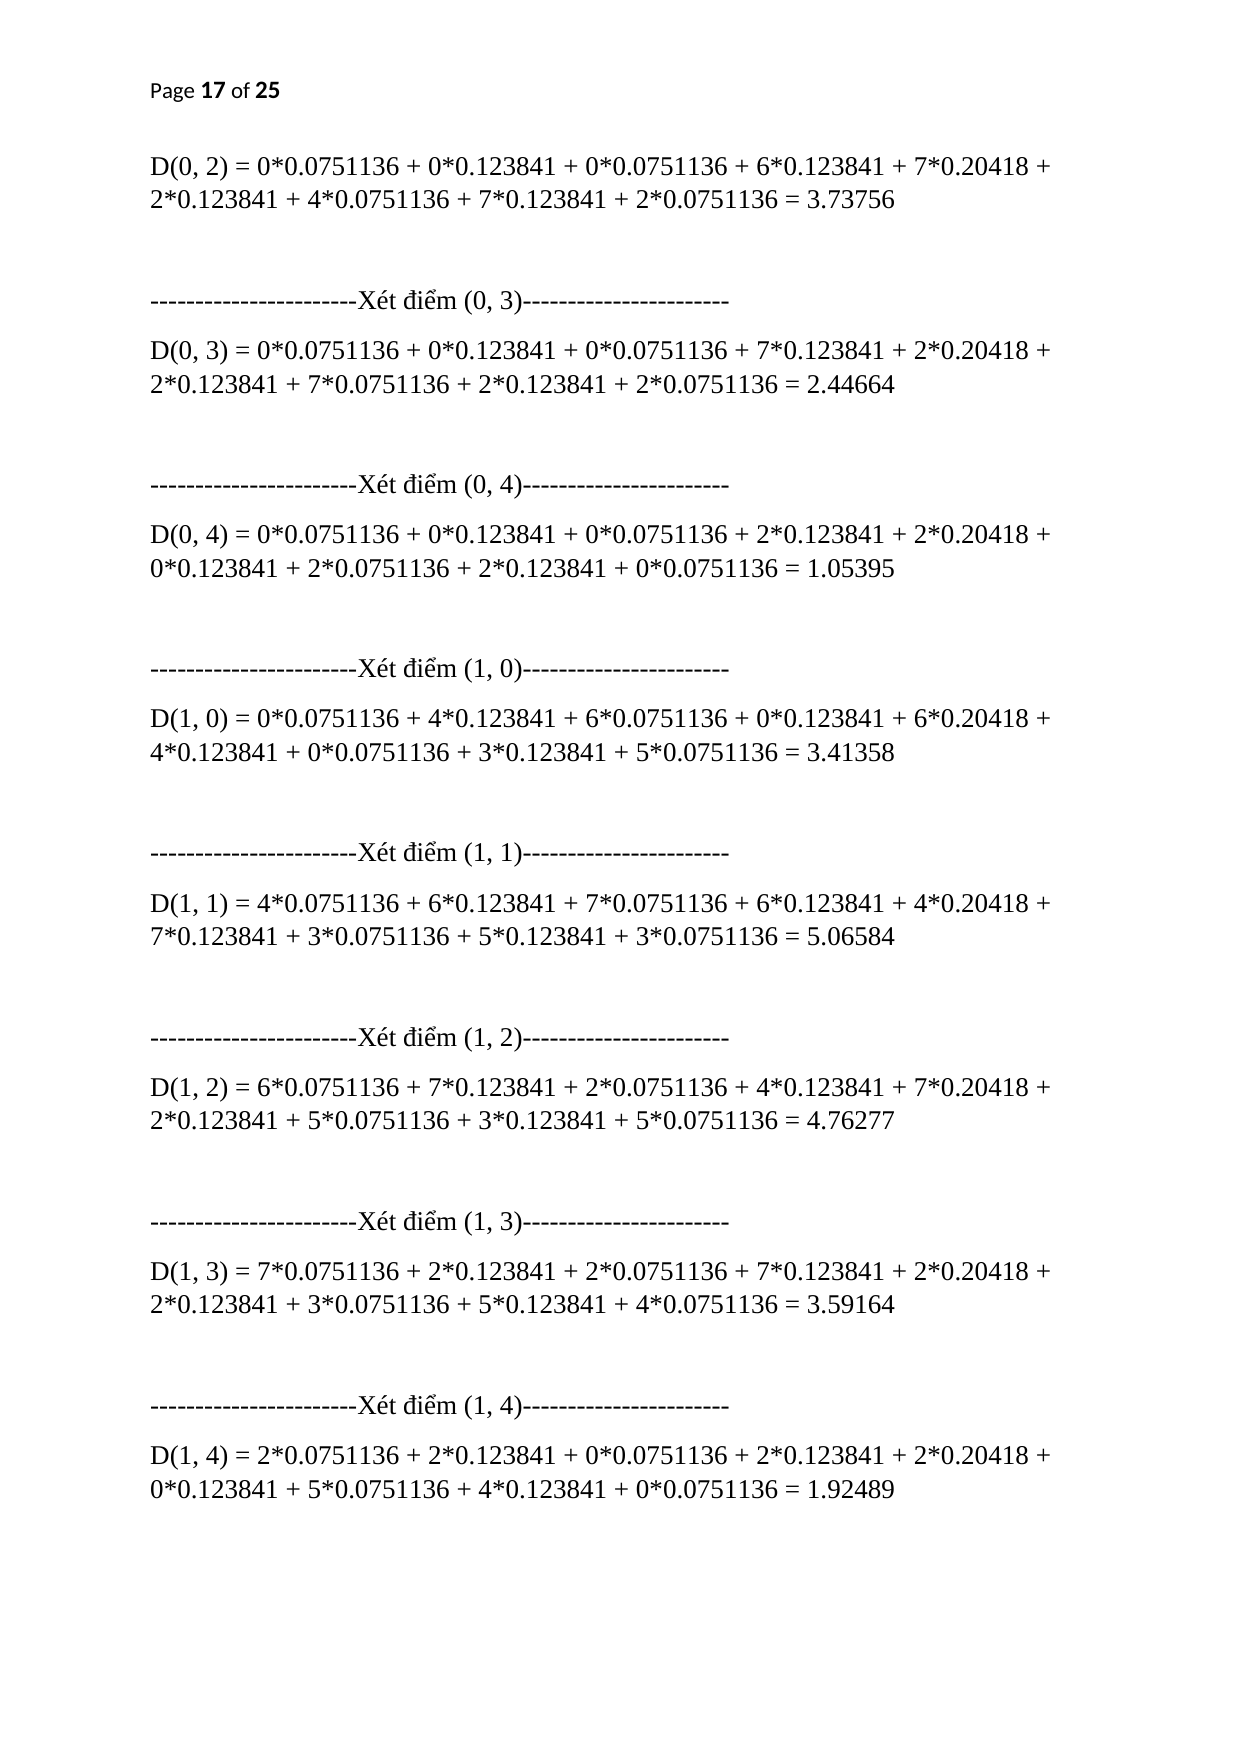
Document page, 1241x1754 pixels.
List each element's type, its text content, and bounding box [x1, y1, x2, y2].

text -----------------------Xét điểm (1, 2)----------------------- [150, 1021, 1090, 1052]
text D(0, 2) = 0*0.0751136 + 0*0.123841 + 0*0.0751136 + 6*0.123841 + 7*0.20418 + 2*0.123841 + 4*0.0751136 + 7*0.123841 + 2*0.0751136 = 3.73756 [150, 150, 1090, 215]
text D(0, 4) = 0*0.0751136 + 0*0.123841 + 0*0.0751136 + 2*0.123841 + 2*0.20418 + 0*0.123841 + 2*0.0751136 + 2*0.123841 + 0*0.0751136 = 1.05395 [150, 518, 1090, 583]
text D(1, 1) = 4*0.0751136 + 6*0.123841 + 7*0.0751136 + 6*0.123841 + 4*0.20418 + 7*0.123841 + 3*0.0751136 + 5*0.123841 + 3*0.0751136 = 5.06584 [150, 887, 1090, 951]
text -----------------------Xét điểm (1, 3)----------------------- [150, 1205, 1090, 1236]
text D(1, 3) = 7*0.0751136 + 2*0.123841 + 2*0.0751136 + 7*0.123841 + 2*0.20418 + 2*0.123841 + 3*0.0751136 + 5*0.123841 + 4*0.0751136 = 3.59164 [150, 1255, 1090, 1320]
text -----------------------Xét điểm (1, 0)----------------------- [150, 652, 1090, 683]
text -----------------------Xét điểm (0, 3)----------------------- [150, 284, 1090, 315]
text D(0, 3) = 0*0.0751136 + 0*0.123841 + 0*0.0751136 + 7*0.123841 + 2*0.20418 + 2*0.123841 + 7*0.0751136 + 2*0.123841 + 2*0.0751136 = 2.44664 [150, 334, 1090, 399]
text -----------------------Xét điểm (1, 4)----------------------- [150, 1389, 1090, 1420]
text D(1, 0) = 0*0.0751136 + 4*0.123841 + 6*0.0751136 + 0*0.123841 + 6*0.20418 + 4*0.123841 + 0*0.0751136 + 3*0.123841 + 5*0.0751136 = 3.41358 [150, 702, 1090, 767]
text -----------------------Xét điểm (1, 1)----------------------- [150, 836, 1090, 868]
text D(1, 4) = 2*0.0751136 + 2*0.123841 + 0*0.0751136 + 2*0.123841 + 2*0.20418 + 0*0.123841 + 5*0.0751136 + 4*0.123841 + 0*0.0751136 = 1.92489 [150, 1439, 1090, 1504]
text -----------------------Xét điểm (0, 4)----------------------- [150, 468, 1090, 499]
text D(1, 2) = 6*0.0751136 + 7*0.123841 + 2*0.0751136 + 4*0.123841 + 7*0.20418 + 2*0.123841 + 5*0.0751136 + 3*0.123841 + 5*0.0751136 = 4.76277 [150, 1071, 1090, 1136]
